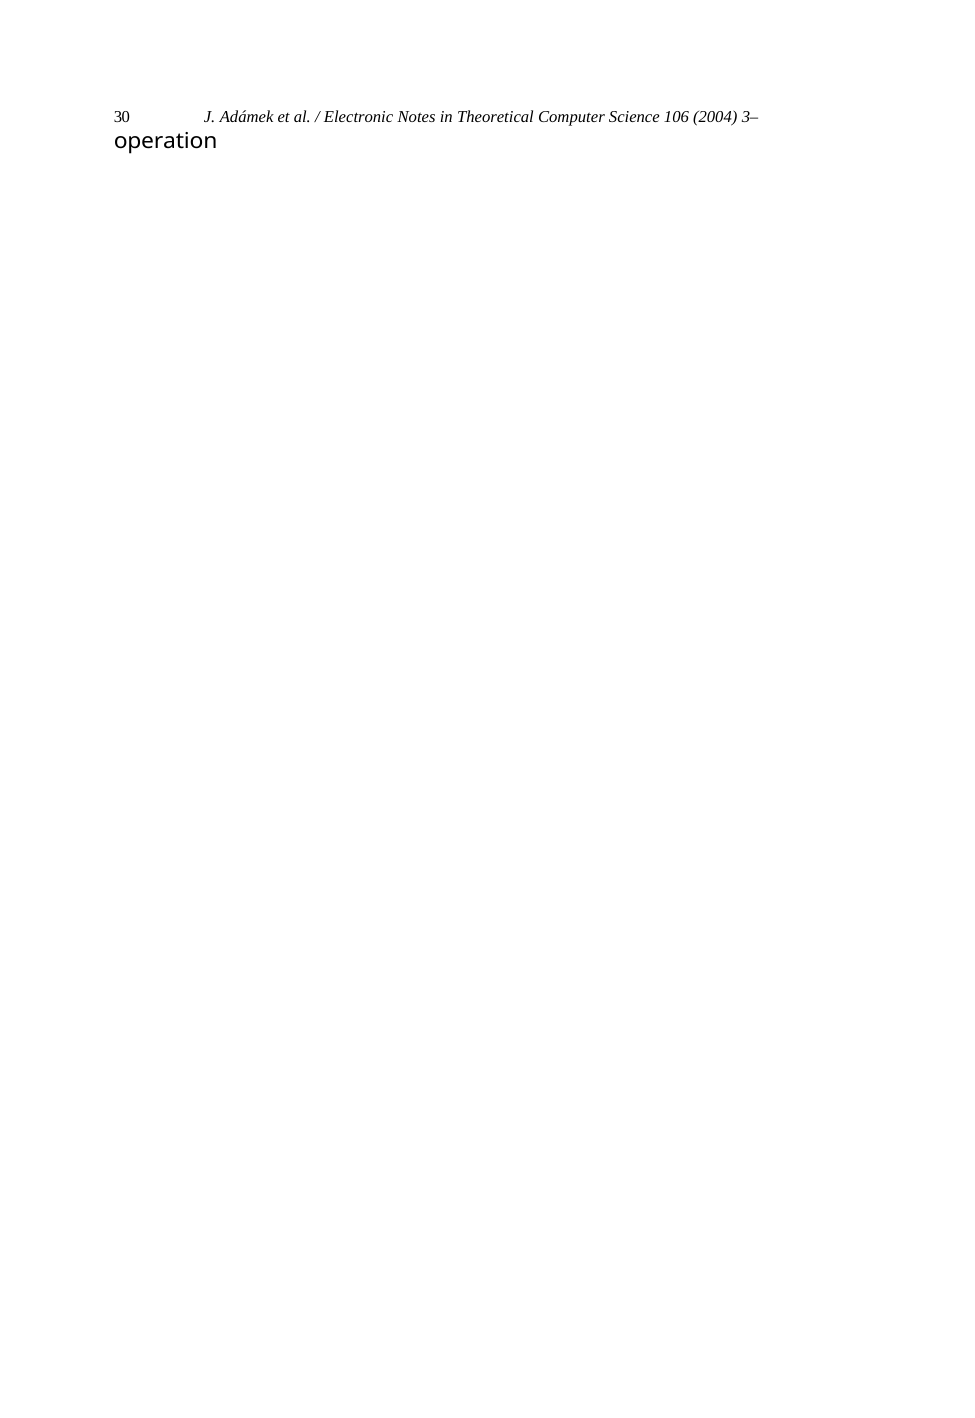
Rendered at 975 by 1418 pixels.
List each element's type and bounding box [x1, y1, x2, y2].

text [113, 125, 875, 155]
